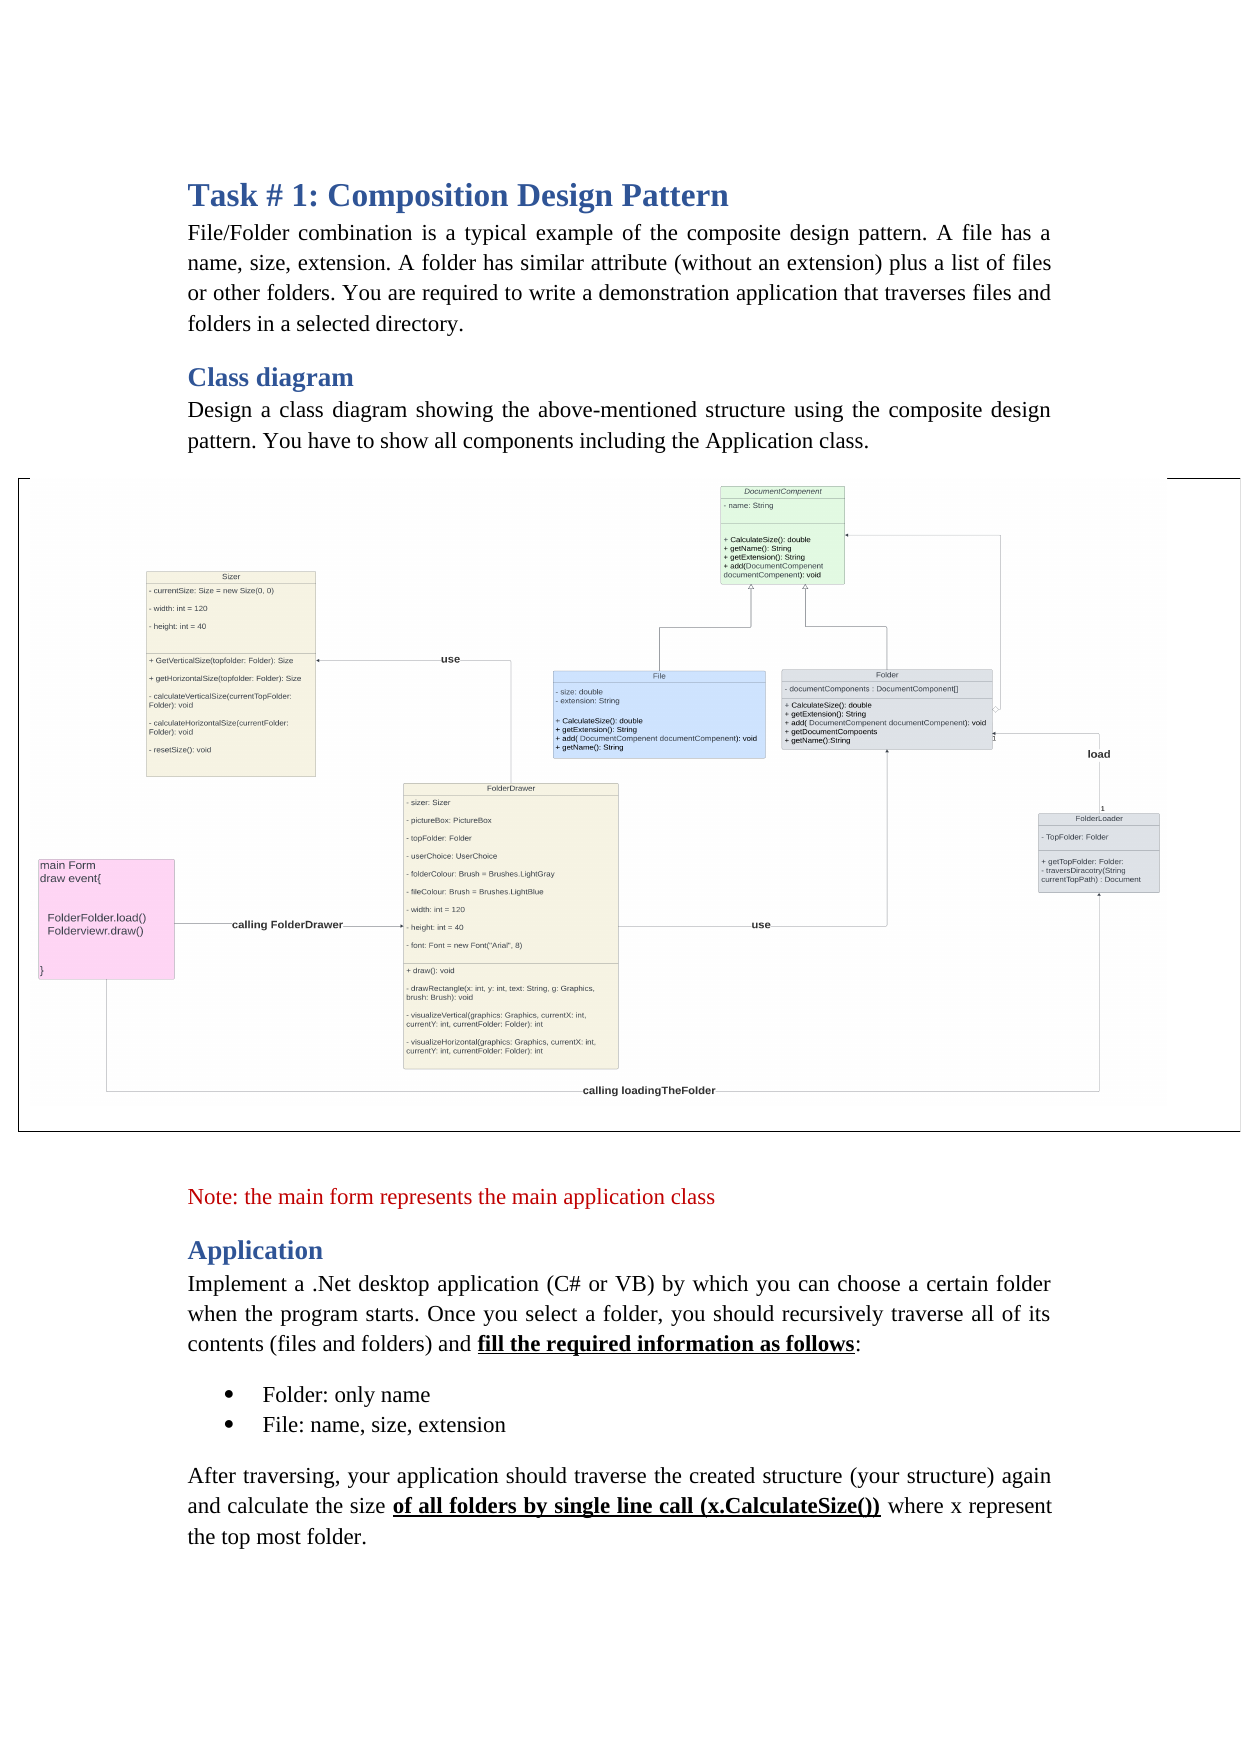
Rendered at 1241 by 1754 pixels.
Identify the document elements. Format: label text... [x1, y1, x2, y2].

text File/Folder combination is a typical example of the composite design pattern. A file has a name, size, extension. A folder has similar attribute (without an extension) plus a list of files or other folders. You are required to write a demonstration application that traverses files and folders in a selected directory. [187, 219, 1053, 336]
text Implement a .Net desktop application (C# or VB) by which you can choose a certain folder when the program starts. Once you select a folder, you should recursively traverse all of its contents (files and folders) and fill the required information as follows: [187, 1269, 1053, 1356]
text After traversing, your application should traverse the created structure (your structure) again and calculate the size of all folders by single line call (x.CalculateSize()) where x represent the top most folder. [187, 1462, 1053, 1549]
text Design a class diagram showing the above-mentioned structure using the composite design pattern. You have to show all components including the Application class. [187, 396, 1053, 453]
subtitle Task # 1: Composition Design Pattern [187, 175, 1053, 213]
list Folder: only name [225, 1381, 1053, 1407]
table_header [19, 479, 1240, 1131]
subtitle Class diagram [187, 361, 1053, 392]
text Note: the main form represents the main application class [187, 1183, 1053, 1209]
list File: name, size, extension [225, 1411, 1053, 1438]
subtitle Application [187, 1234, 1053, 1265]
picture [30, 478, 1168, 1106]
